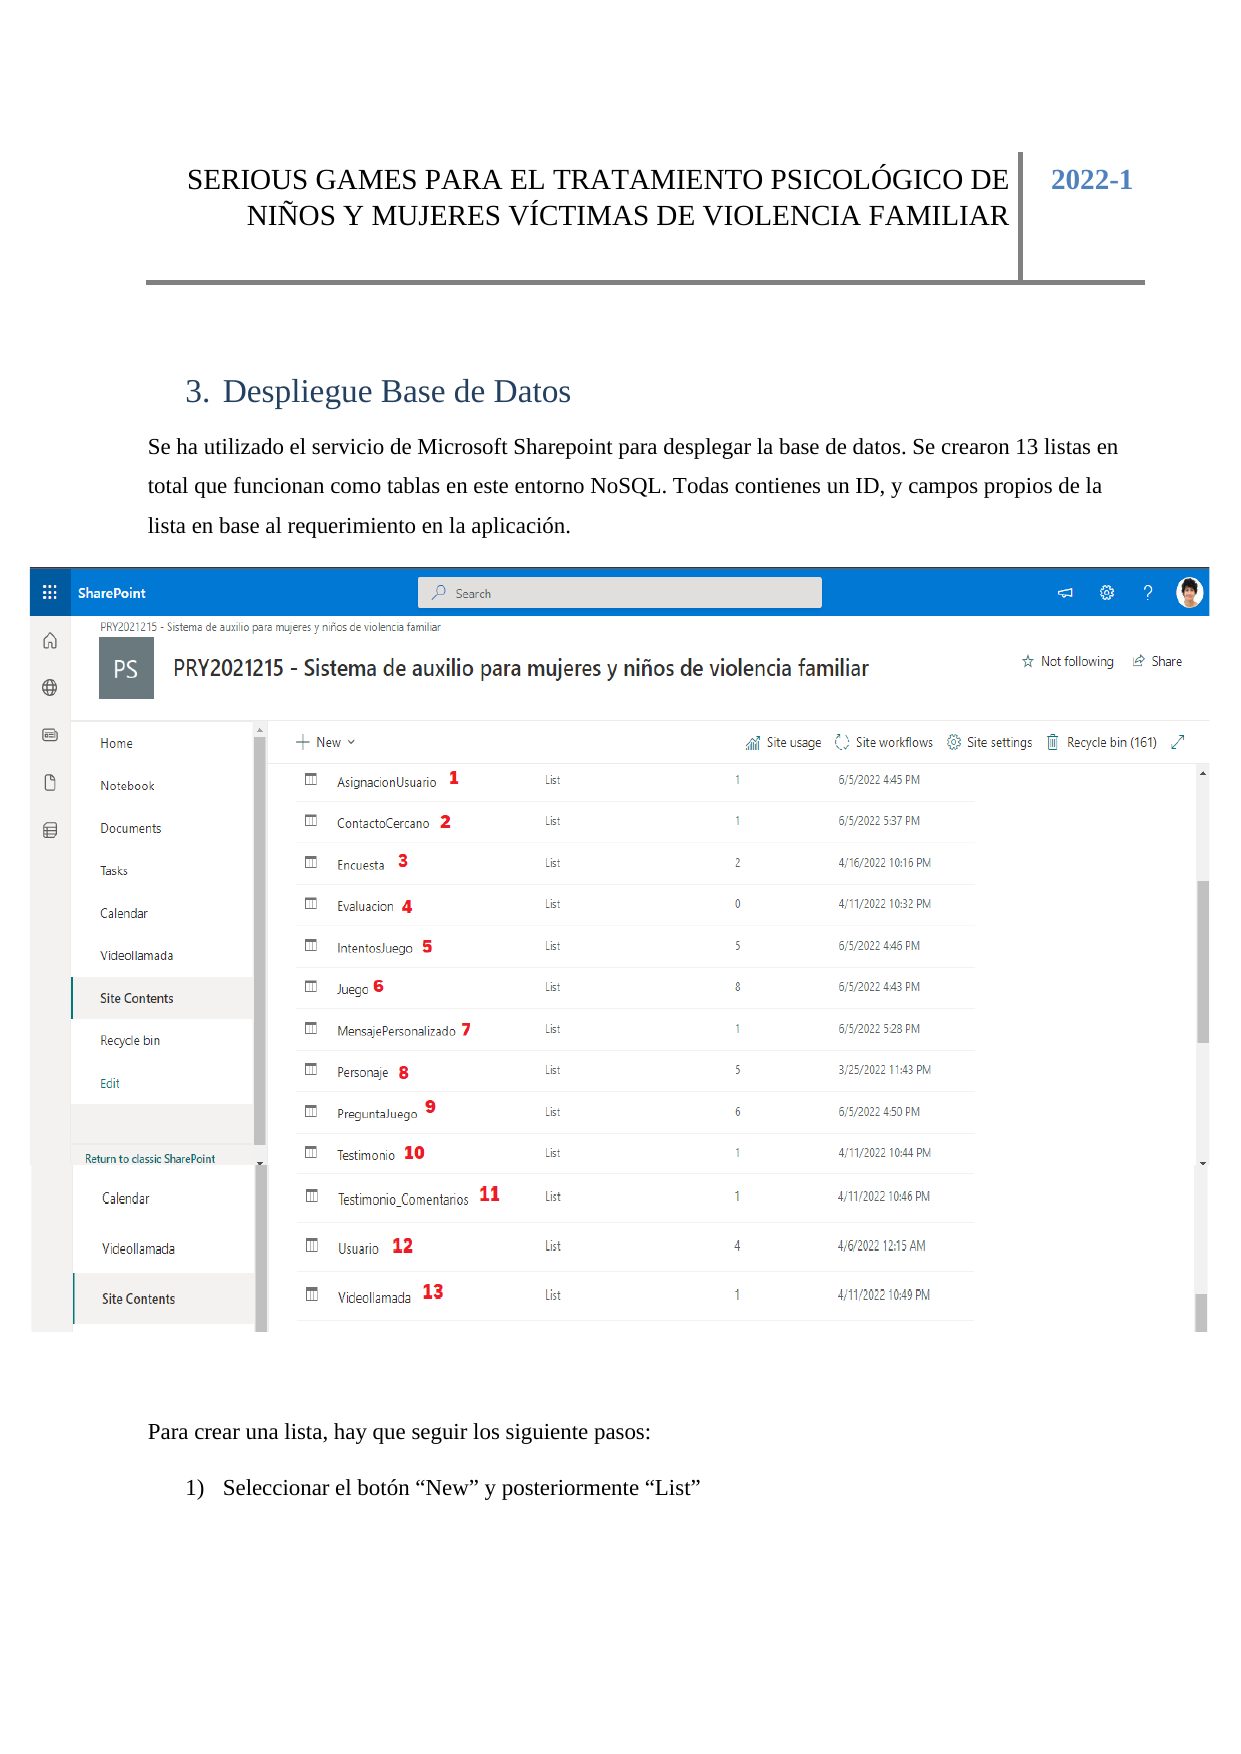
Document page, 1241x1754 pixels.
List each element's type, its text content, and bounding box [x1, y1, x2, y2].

text Se ha utilizado el servicio de Microsoft Sharepoint para desplegar la base de datos. Se crearon 13 listas en total que funcionan como tablas en este entorno NoSQL. Todas contienes un ID, y campos propios de la lista en base al requerimiento en la aplicación. [148, 433, 1122, 538]
text Para crear una lista, hay que seguir los siguiente pasos: [148, 1418, 1122, 1444]
list Seleccionar el botón “New” y posteriormente “List” [185, 1474, 1122, 1500]
picture [29, 567, 1210, 1332]
subtitle Despliegue Base de Datos [185, 371, 1122, 410]
